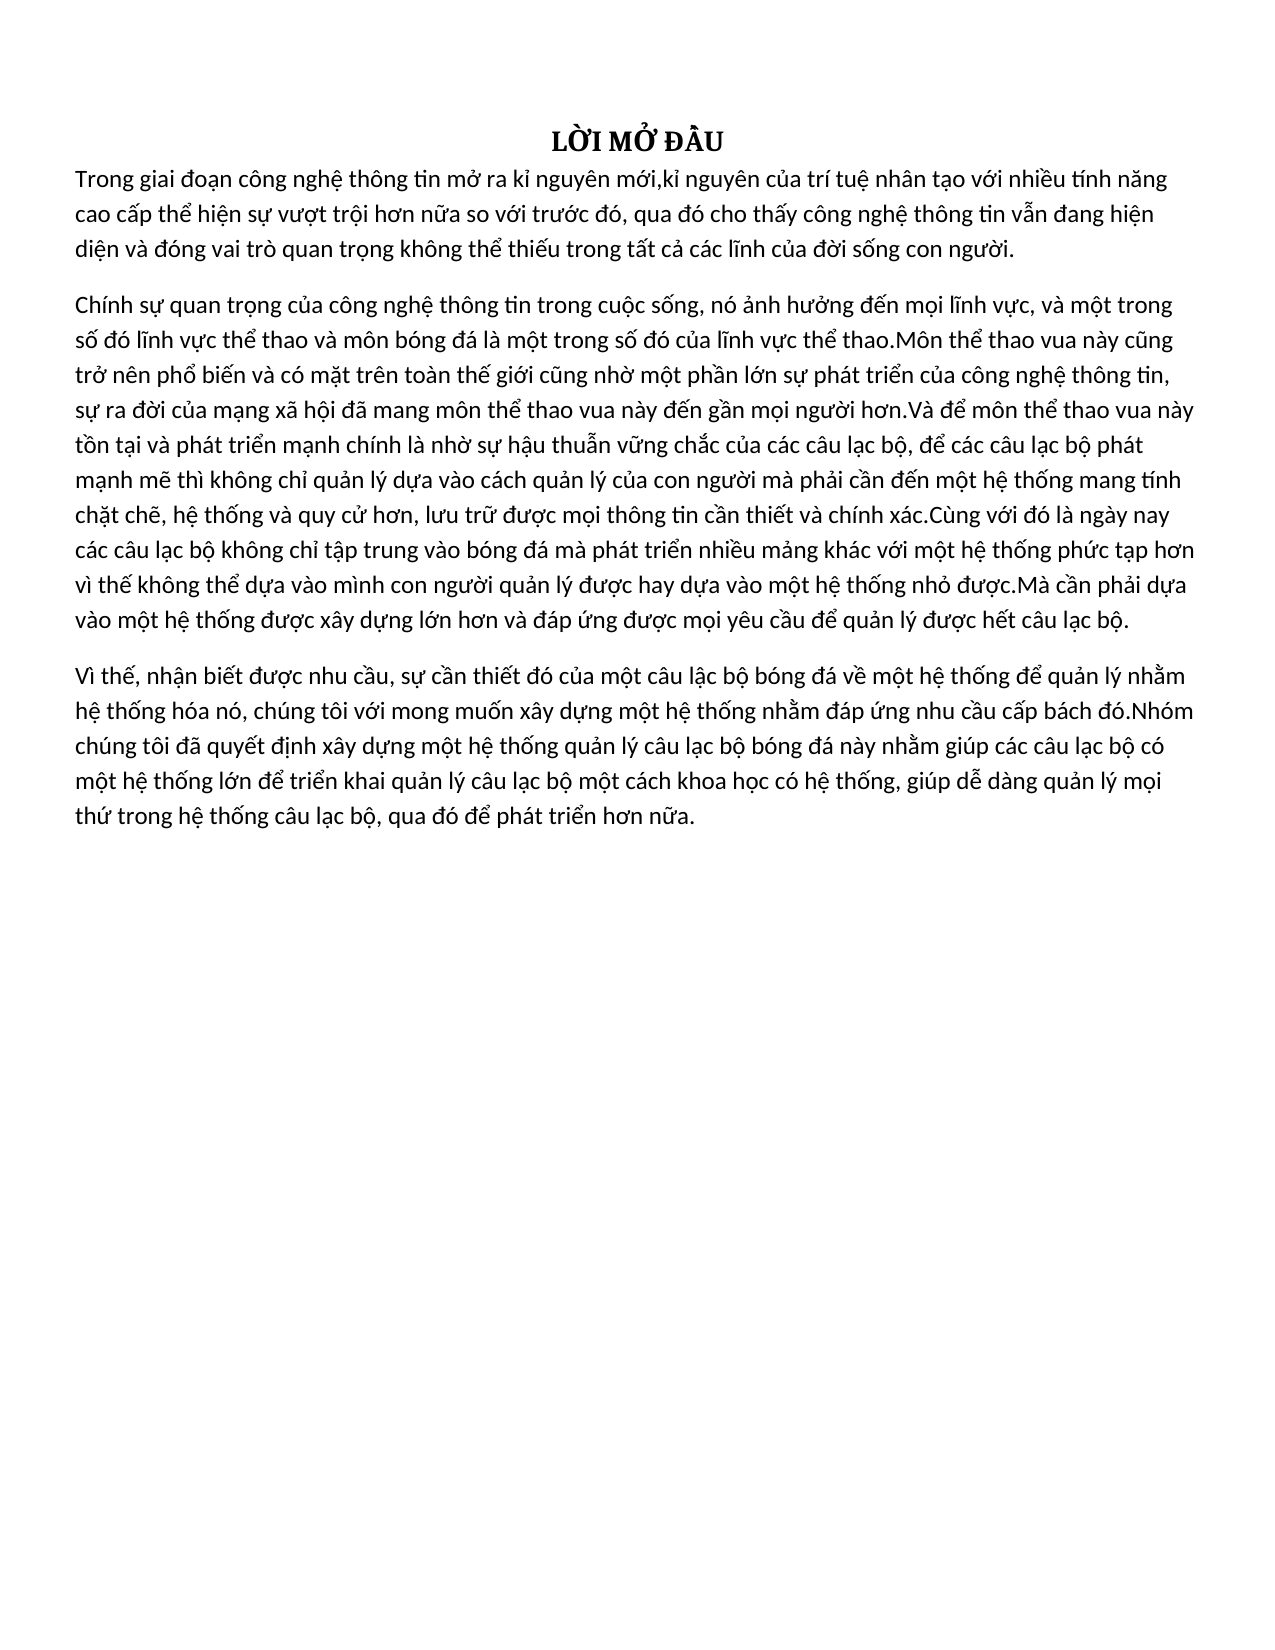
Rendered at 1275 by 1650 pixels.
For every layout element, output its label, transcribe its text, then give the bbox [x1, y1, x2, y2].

text Chính sự quan trọng của công nghệ thông tin trong cuộc sống, nó ảnh hưởng đến mọi lĩnh vực, và một trong số đó lĩnh vực thể thao và môn bóng đá là một trong số đó của lĩnh vực thể thao.Môn thể thao vua này cũng trở nên phổ biến và có mặt trên toàn thế giới cũng nhờ một phần lớn sự phát triển của công nghệ thông tin, sự ra đời của mạng xã hội đã mang môn thể thao vua này đến gần mọi người hơn.Và để môn thể thao vua này tồn tại và phát triển mạnh chính là nhờ sự hậu thuẫn vững chắc của các câu lạc bộ, để các câu lạc bộ phát mạnh mẽ thì không chỉ quản lý dựa vào cách quản lý của con người mà phải cần đến một hệ thống mang tính chặt chẽ, hệ thống và quy cử hơn, lưu trữ được mọi thông tin cần thiết và chính xác.Cùng với đó là ngày nay các câu lạc bộ không chỉ tập trung vào bóng đá mà phát triển nhiều mảng khác với một hệ thống phức tạp hơn vì thế không thể dựa vào mình con người quản lý được hay dựa vào một hệ thống nhỏ được.Mà cần phải dựa vào một hệ thống được xây dựng lớn hơn và đáp ứng được mọi yêu cầu để quản lý được hết câu lạc bộ. [75, 289, 1200, 635]
text Trong giai đoạn công nghệ thông tin mở ra kỉ nguyên mới,kỉ nguyên của trí tuệ nhân tạo với nhiều tính năng cao cấp thể hiện sự vượt trội hơn nữa so với trước đó, qua đó cho thấy công nghệ thông tin vẫn đang hiện diện và đóng vai trò quan trọng không thể thiếu trong tất cả các lĩnh của đời sống con người. [75, 163, 1200, 264]
text Vì thế, nhận biết được nhu cầu, sự cần thiết đó của một câu lậc bộ bóng đá về một hệ thống để quản lý nhằm hệ thống hóa nó, chúng tôi với mong muốn xây dựng một hệ thống nhằm đáp ứng nhu cầu cấp bách đó.Nhóm chúng tôi đã quyết định xây dựng một hệ thống quản lý câu lạc bộ bóng đá này nhằm giúp các câu lạc bộ có một hệ thống lớn để triển khai quản lý câu lạc bộ một cách khoa học có hệ thống, giúp dễ dàng quản lý mọi thứ trong hệ thống câu lạc bộ, qua đó để phát triển hơn nữa. [75, 660, 1200, 831]
subtitle LỜI MỞ ĐẦU [75, 125, 1200, 158]
